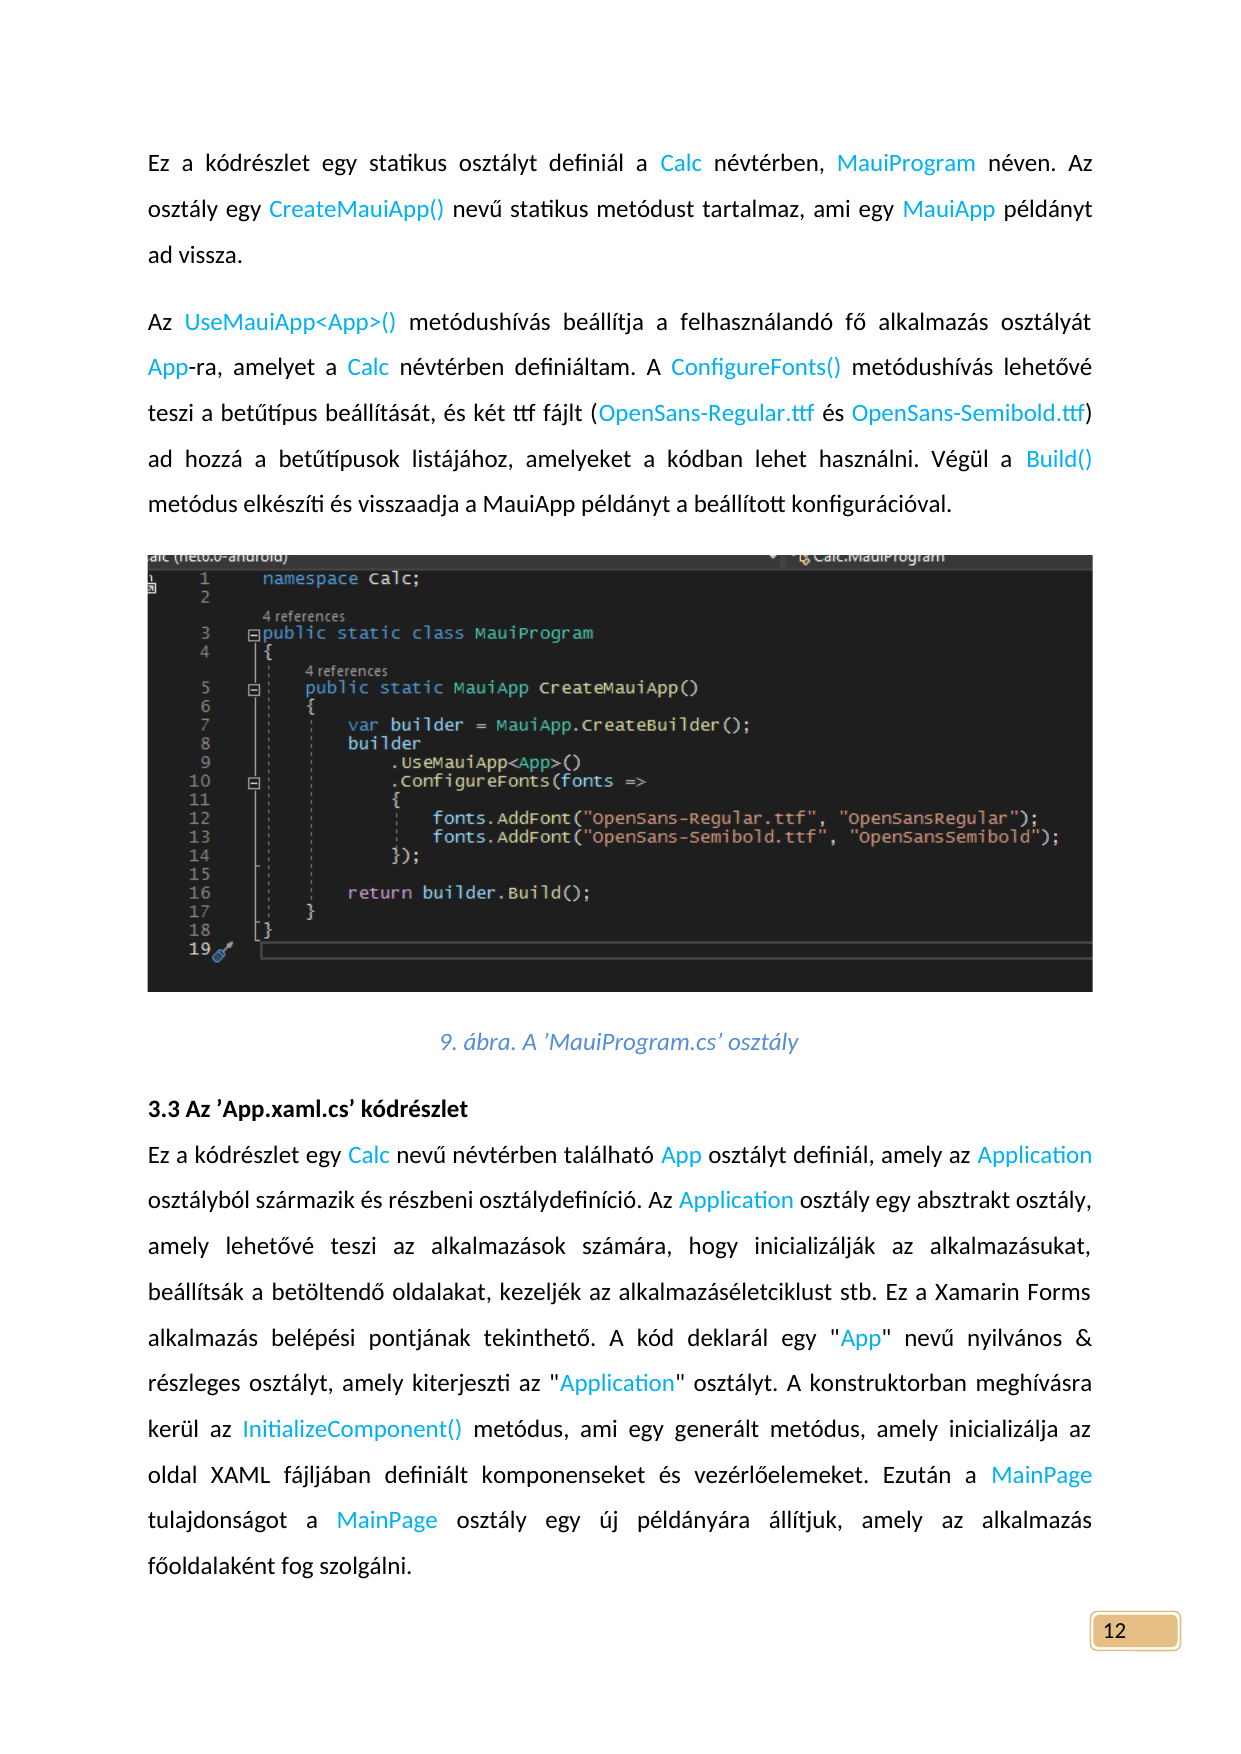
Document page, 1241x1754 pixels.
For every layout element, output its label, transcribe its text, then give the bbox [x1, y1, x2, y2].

picture [147, 555, 1093, 992]
text Ez a kódrészlet egy statikus osztályt definiál a Calc névtérben, MauiProgram néven. Az osztály egy CreateMauiApp() nevű statikus metódust tartalmaz, ami egy MauiApp példányt ad vissza. [148, 148, 1093, 269]
subtitle 3.3 Az ’App.xaml.cs’ kódrészlet [148, 1093, 1093, 1123]
text 9. ábra. A ’MauiProgram.cs’ osztály [148, 1026, 1093, 1057]
text Ez a kódrészlet egy Calc nevű névtérben található App osztályt definiál, amely az Application osztályból származik és részbeni osztálydefiníció. Az Application osztály egy absztrakt osztály, amely lehetővé teszi az alkalmazások számára, hogy inicializálják az alkalmazásukat, beállítsák a betöltendő oldalakat, kezeljék az alkalmazáséletciklust stb. Ez a Xamarin Forms alkalmazás belépési pontjának tekinthető. A kód deklarál egy "App" nevű nyilvános & részleges osztályt, amely kiterjeszti az "Application" osztályt. A konstruktorban meghívásra kerül az InitializeComponent() metódus, ami egy generált metódus, amely inicializálja az oldal XAML fájljában definiált komponenseket és vezérlőelemeket. Ezután a MainPage tulajdonságot a MainPage osztály egy új példányára állítjuk, amely az alkalmazás főoldalaként fog szolgálni. [148, 1139, 1093, 1581]
text Az UseMauiApp<App>() metódushívás beállítja a felhasználandó fő alkalmazás osztályát App-ra, amelyet a Calc névtérben definiáltam. A ConfigureFonts() metódushívás lehetővé teszi a betűtípus beállítását, és két ttf fájlt (OpenSans-Regular.ttf és OpenSans-Semibold.ttf) ad hozzá a betűtípusok listájához, amelyeket a kódban lehet használni. Végül a Build() metódus elkészíti és visszaadja a MauiApp példányt a beállított konfigurációval. [148, 306, 1093, 519]
